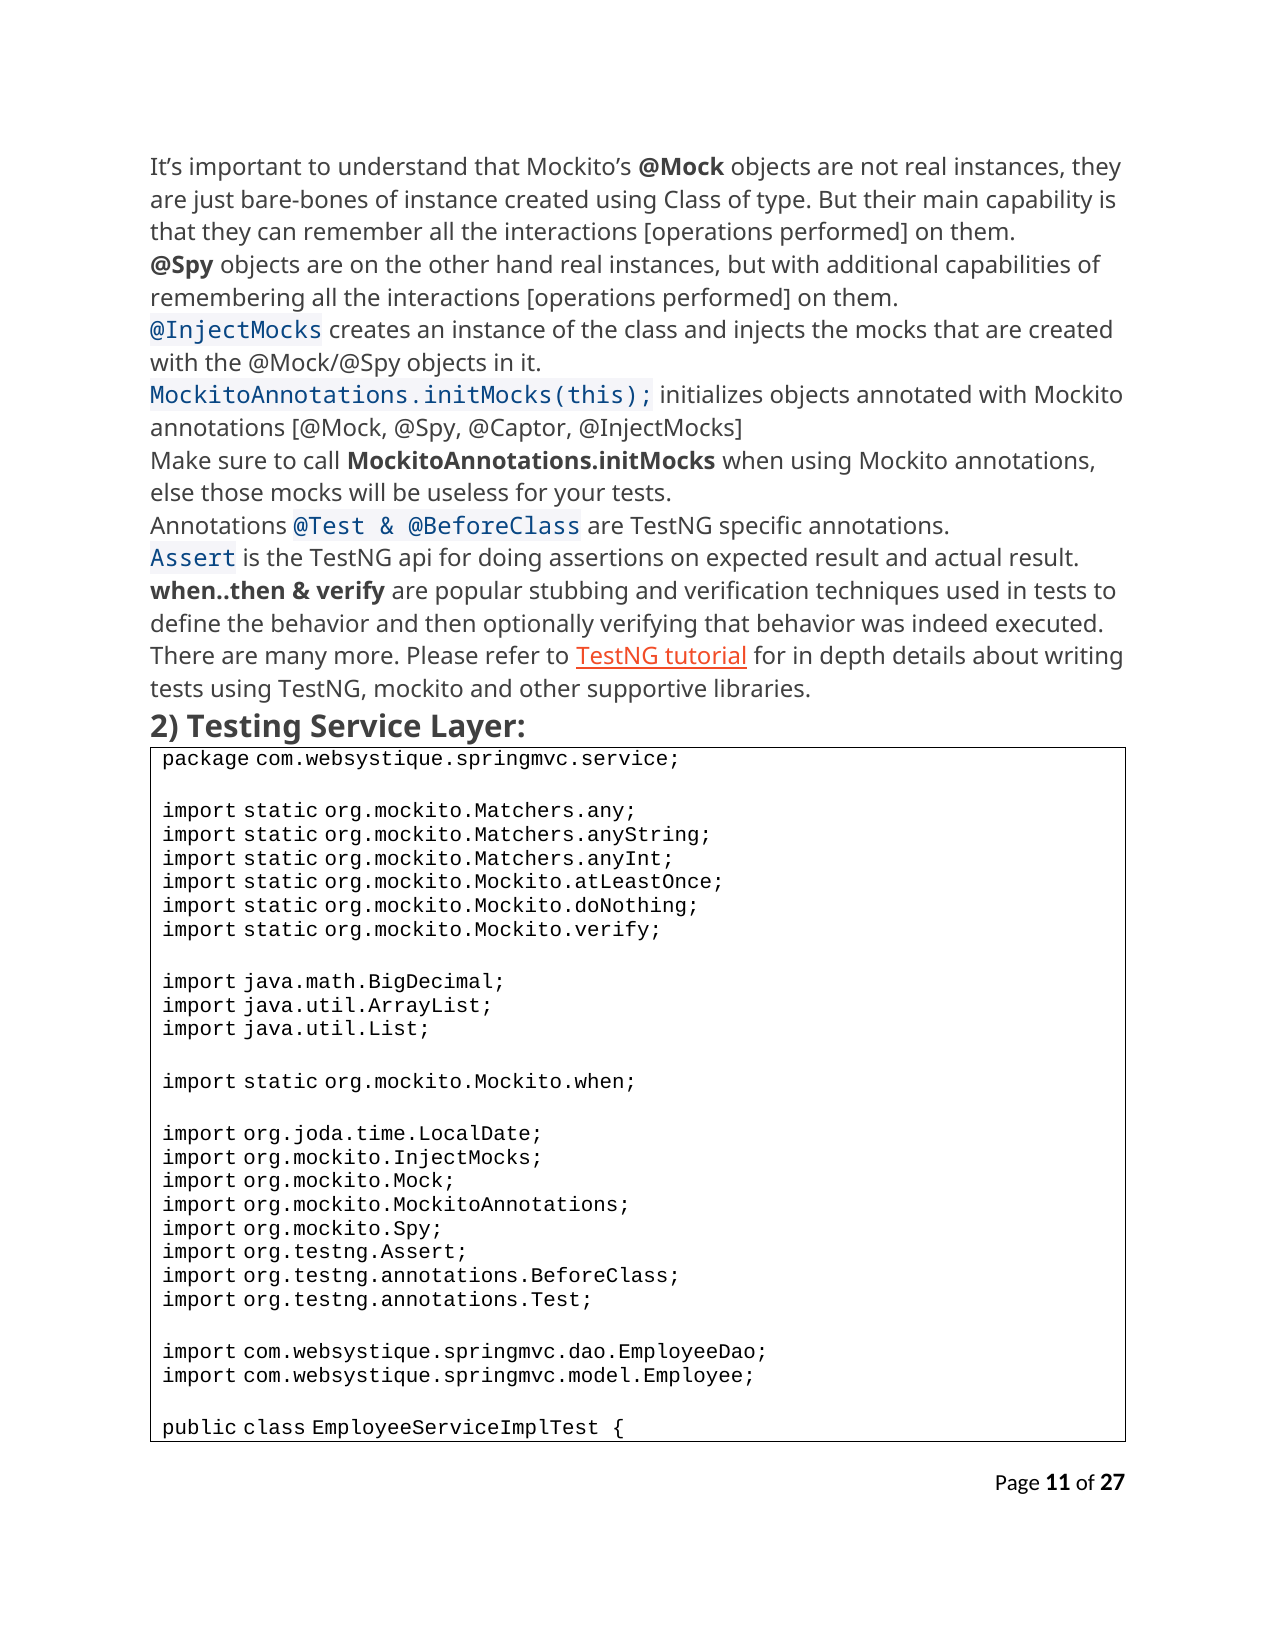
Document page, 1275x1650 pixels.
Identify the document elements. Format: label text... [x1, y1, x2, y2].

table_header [151, 748, 1125, 1441]
text Annotations @Test & @BeforeClass are TestNG specific annotations. [581, 509, 1125, 541]
text when..then & verify are popular stubbing and verification techniques used in tests to define the behavior and then optionally verifying that behavior was indeed executed. [150, 574, 1125, 639]
text MockitoAnnotations.initMocks(this); initializes objects annotated with Mockito annotations [@Mock, @Spy, @Captor, @InjectMocks] [150, 378, 1125, 443]
text There are many more. Please refer to TestNG tutorial for in depth details about writing tests using TestNG, mockito and other supportive libraries. [150, 639, 1125, 704]
text @Spy objects are on the other hand real instances, but with additional capabilities of remembering all the interactions [operations performed] on them. [150, 248, 1125, 313]
text Assert is the TestNG api for doing assertions on expected result and actual result. [236, 541, 1125, 574]
text 2) Testing Service Layer: [150, 704, 1125, 747]
text Annotations @Test & @BeforeClass are TestNG specific annotations. [150, 509, 293, 541]
text It’s important to understand that Mockito’s @Mock objects are not real instances, they are just bare-bones of instance created using Class of type. But their main capability is that they can remember all the interactions [operations performed] on them. [150, 150, 1125, 248]
text @InjectMocks creates an instance of the class and injects the mocks that are created with the @Mock/@Spy objects in it. [150, 313, 1125, 378]
text Make sure to call MockitoAnnotations.initMocks when using Mockito annotations, else those mocks will be useless for your tests. [150, 443, 1125, 509]
